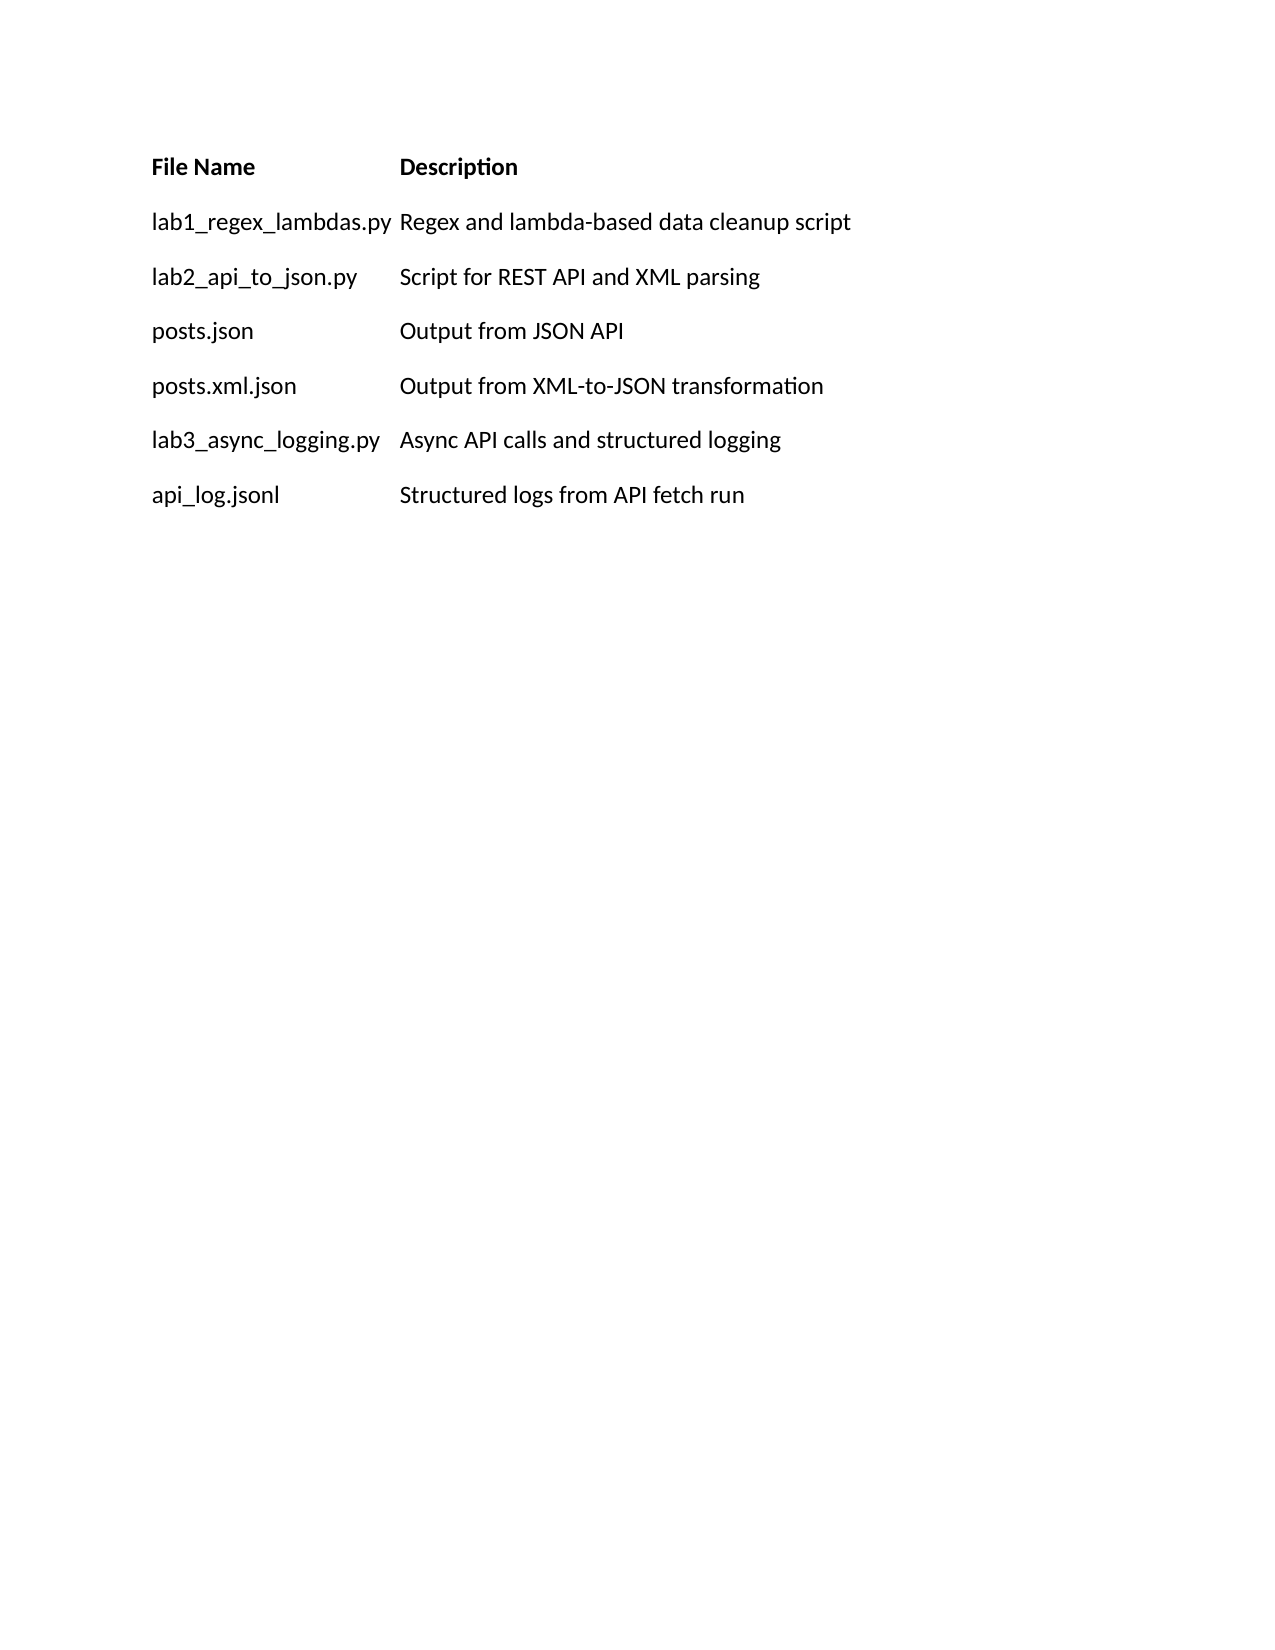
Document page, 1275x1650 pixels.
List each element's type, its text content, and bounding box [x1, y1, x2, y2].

table_cell Regex and lambda-based data cleanup script [398, 205, 858, 259]
table_cell Output from JSON API [398, 314, 858, 368]
table_cell Structured logs from API fetch run [398, 478, 858, 532]
table_cell Async API calls and structured logging [398, 423, 858, 477]
table_cell lab2_api_to_json.py [150, 259, 398, 314]
table_cell posts.json [150, 314, 398, 368]
table_cell lab1_regex_lambdas.py [150, 205, 398, 259]
table_header File Name [150, 150, 398, 204]
table_cell Output from XML-to-JSON transformation [398, 368, 858, 423]
table_cell api_log.jsonl [150, 478, 398, 532]
table_cell Script for REST API and XML parsing [398, 259, 858, 314]
table_cell lab3_async_logging.py [150, 423, 398, 477]
table_cell posts.xml.json [150, 368, 398, 423]
table_header Description [398, 150, 858, 204]
